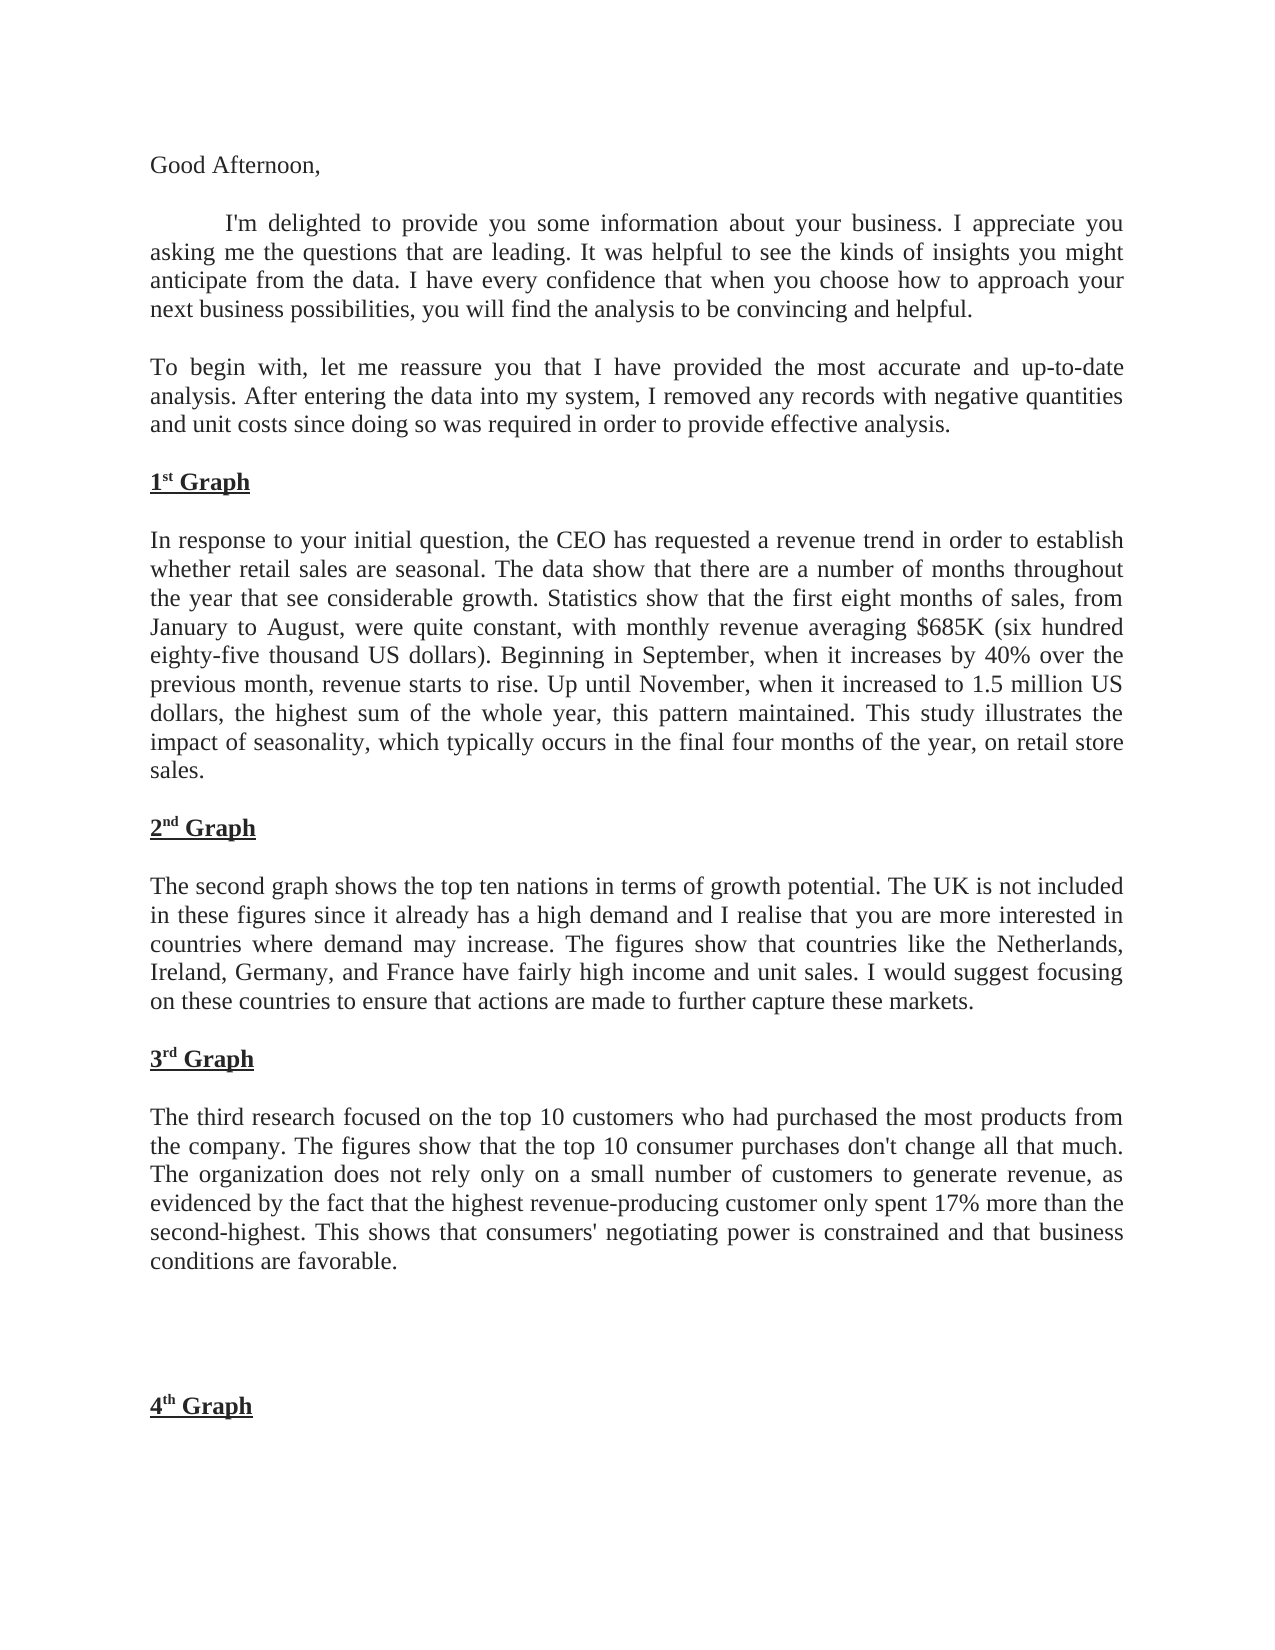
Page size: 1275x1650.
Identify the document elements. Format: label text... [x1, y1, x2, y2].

text 2nd Graph [150, 813, 1125, 842]
text Good Afternoon, [150, 150, 1125, 179]
text The third research focused on the top 10 customers who had purchased the most products from the company. The figures show that the top 10 consumer purchases don't change all that much. The organization does not rely only on a small number of customers to generate revenue, as evidenced by the fact that the highest revenue-producing customer only spent 17% more than the second-highest. This shows that consumers' negotiating power is constrained and that business conditions are favorable. [150, 1102, 1125, 1274]
text The second graph shows the top ten nations in terms of growth potential. The UK is not included in these figures since it already has a high demand and I realise that you are more interested in countries where demand may increase. The figures show that countries like the Netherlands, Ireland, Germany, and France have fairly high income and unit sales. I would suggest focusing on these countries to ensure that actions are made to further capture these markets. [150, 871, 1125, 1015]
text I'm delighted to provide you some information about your business. I appreciate you asking me the questions that are leading. It was helpful to see the kinds of insights you might anticipate from the data. I have every confidence that when you choose how to approach your next business possibilities, you will find the analysis to be convincing and helpful. [150, 208, 1125, 323]
text 4th Graph [150, 1391, 1125, 1420]
text In response to your initial question, the CEO has requested a revenue trend in order to establish whether retail sales are seasonal. The data show that there are a number of months throughout the year that see considerable growth. Statistics show that the first eight months of sales, from January to August, were quite constant, with monthly revenue averaging $685K (six hundred eighty-five thousand US dollars). Beginning in September, when it increases by 40% over the previous month, revenue starts to rise. Up until November, when it increased to 1.5 million US dollars, the highest sum of the whole year, this pattern maintained. This study illustrates the impact of seasonality, which typically occurs in the final four months of the year, on retail store sales. [150, 525, 1125, 784]
text To begin with, let me reassure you that I have provided the most accurate and up-to-date analysis. After entering the data into my system, I removed any records with negative quantities and unit costs since doing so was required in order to provide effective analysis. [150, 352, 1125, 438]
text 3rd Graph [150, 1044, 1125, 1073]
text 1st Graph [150, 467, 1125, 496]
